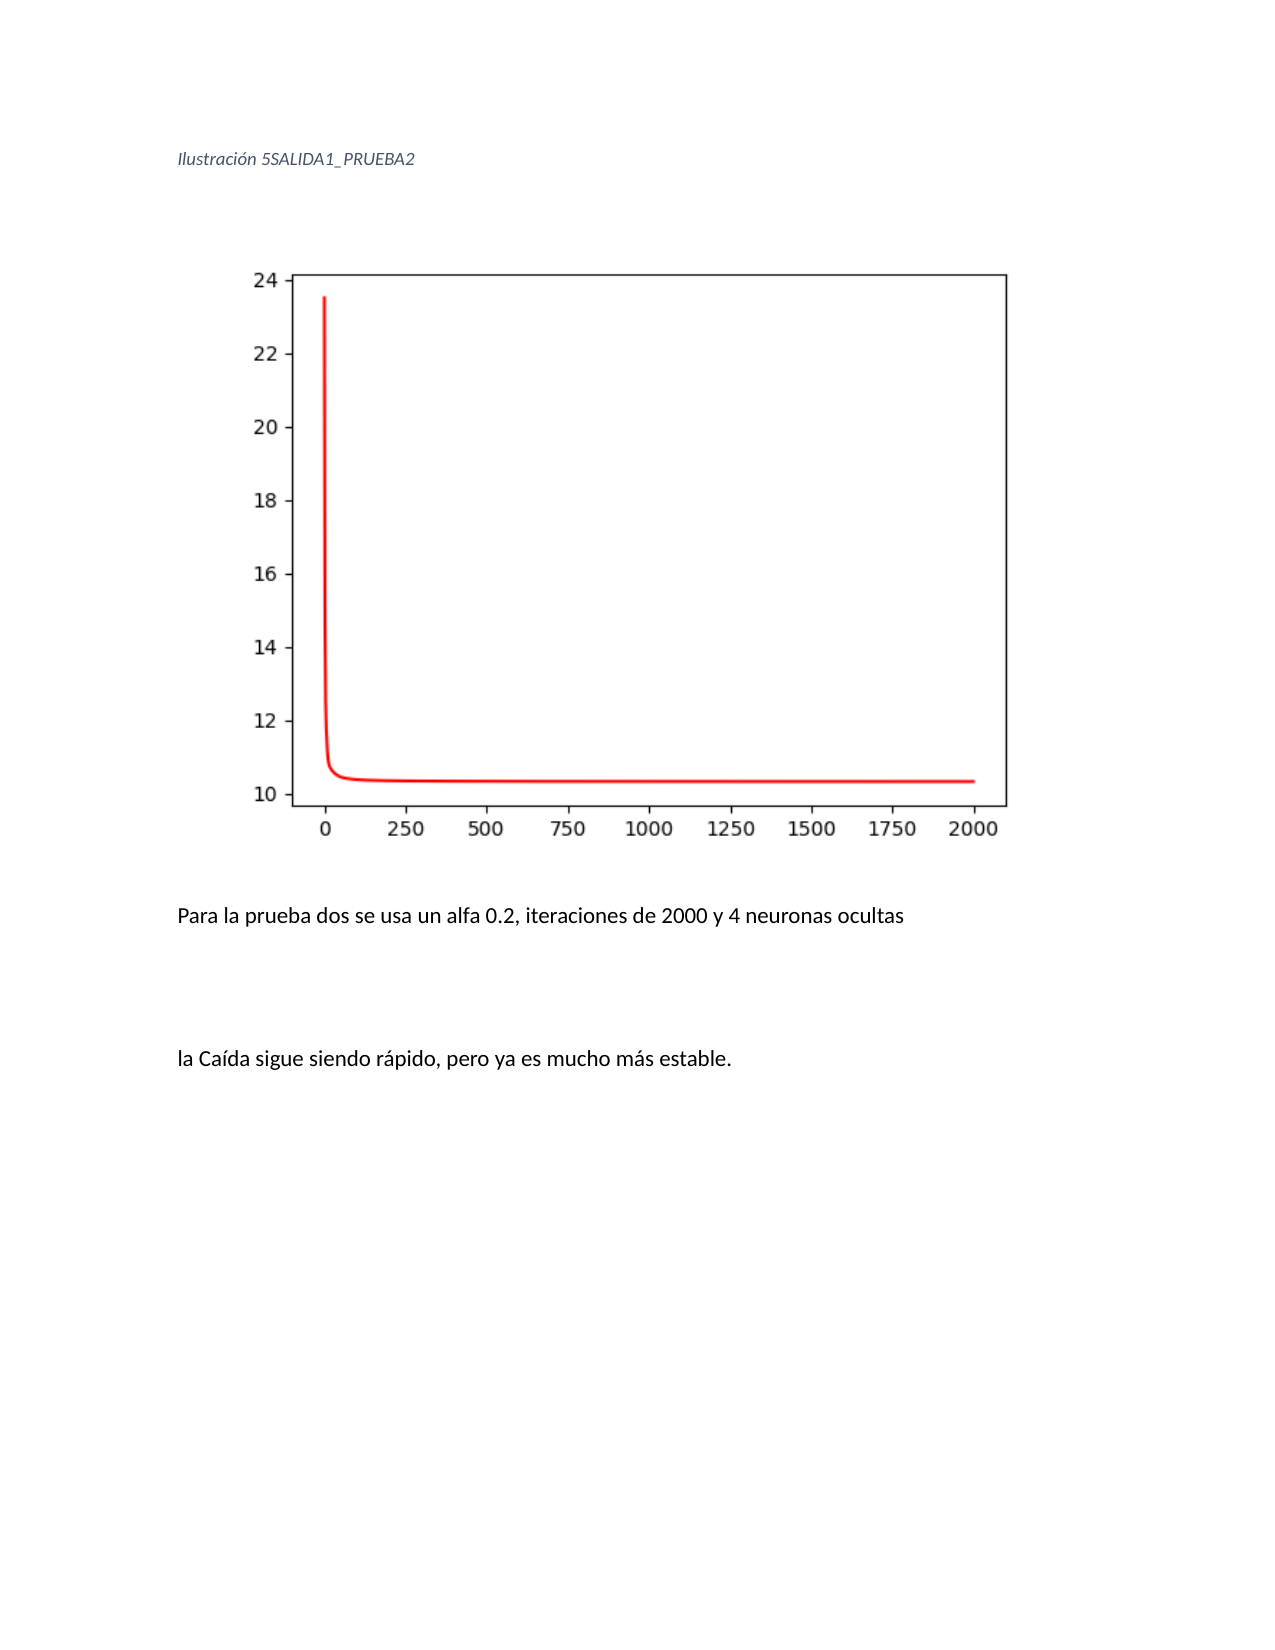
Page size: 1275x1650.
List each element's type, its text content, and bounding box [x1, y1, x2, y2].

picture [177, 191, 1098, 882]
text la Caída sigue siendo rápido, pero ya es mucho más estable. [177, 948, 1098, 1072]
text Para la prueba dos se usa un alfa 0.2, iteraciones de 2000 y 4 neuronas ocultas [177, 901, 1098, 929]
